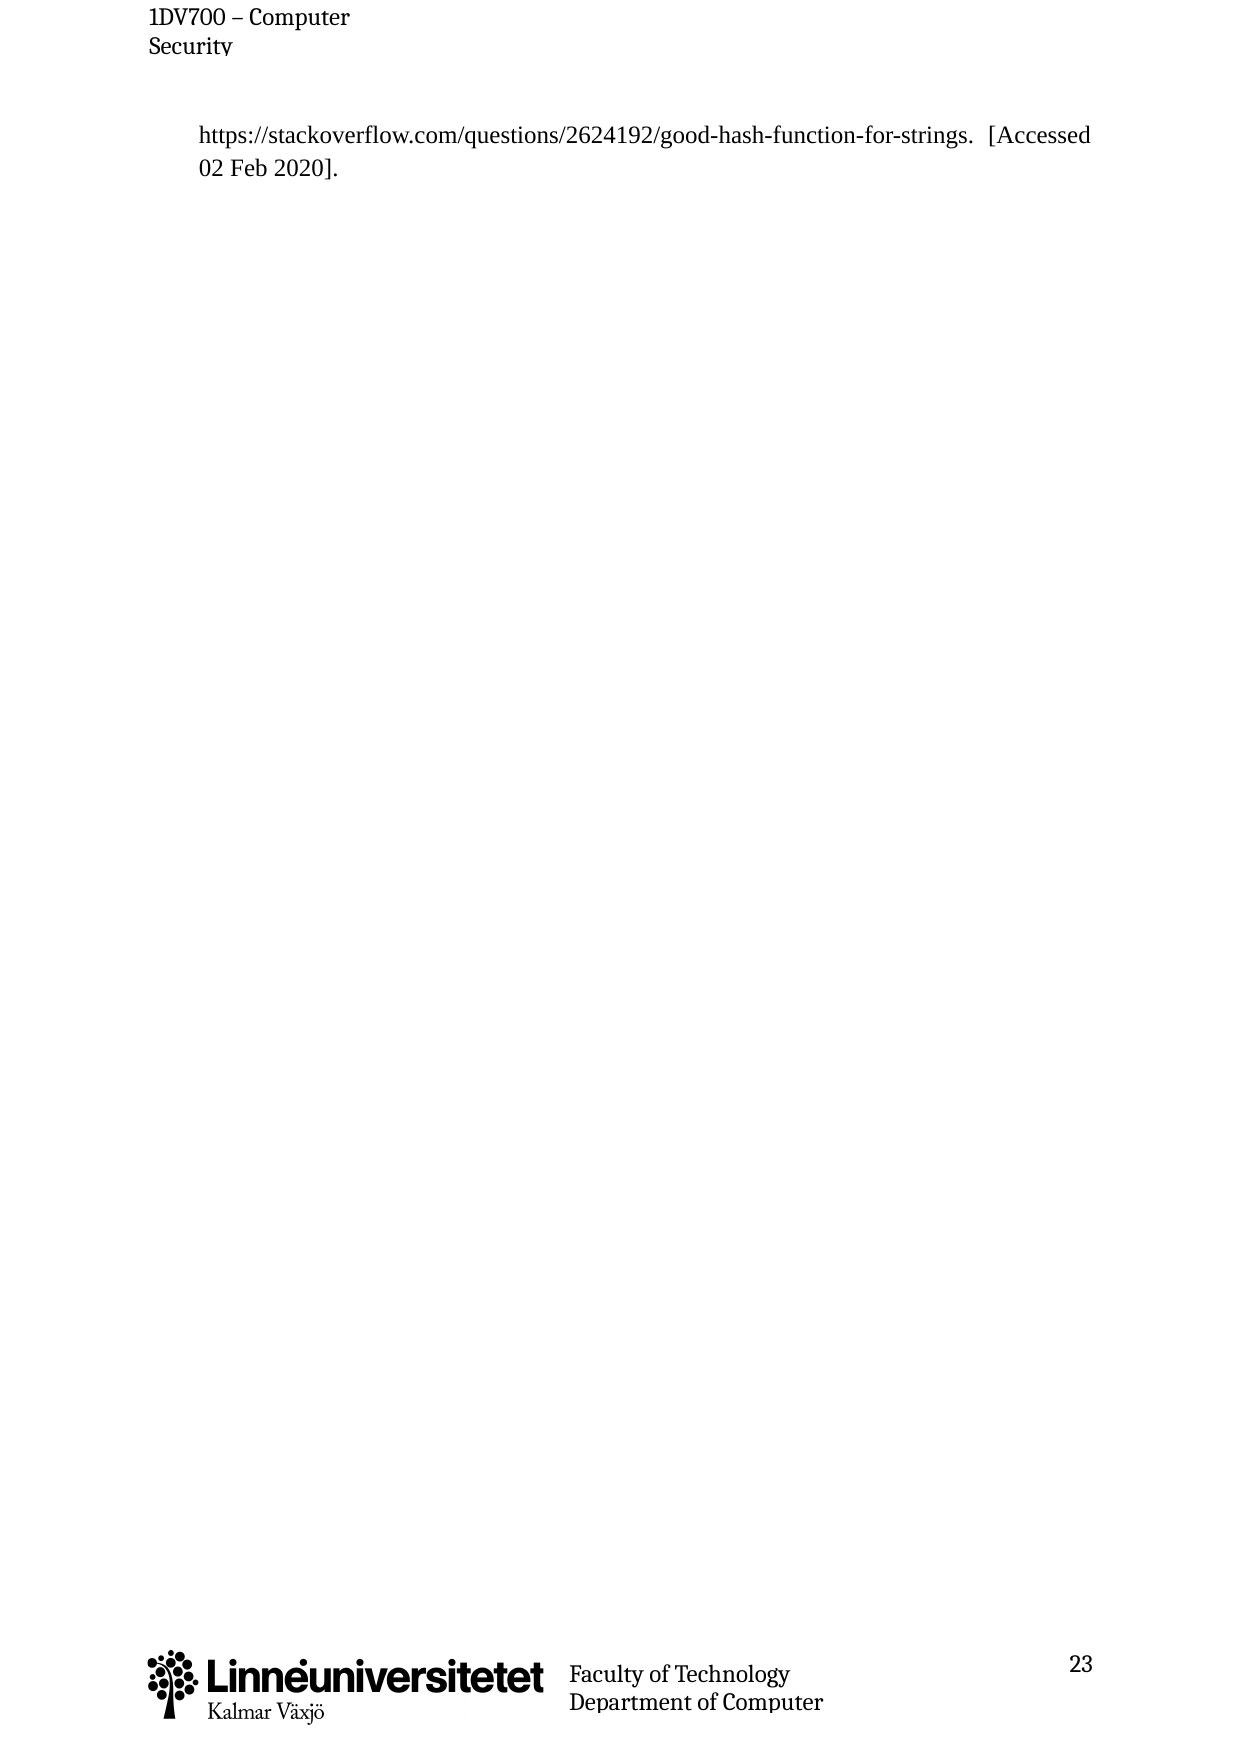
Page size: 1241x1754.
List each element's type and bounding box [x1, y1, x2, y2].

picture [147, 1650, 544, 1725]
